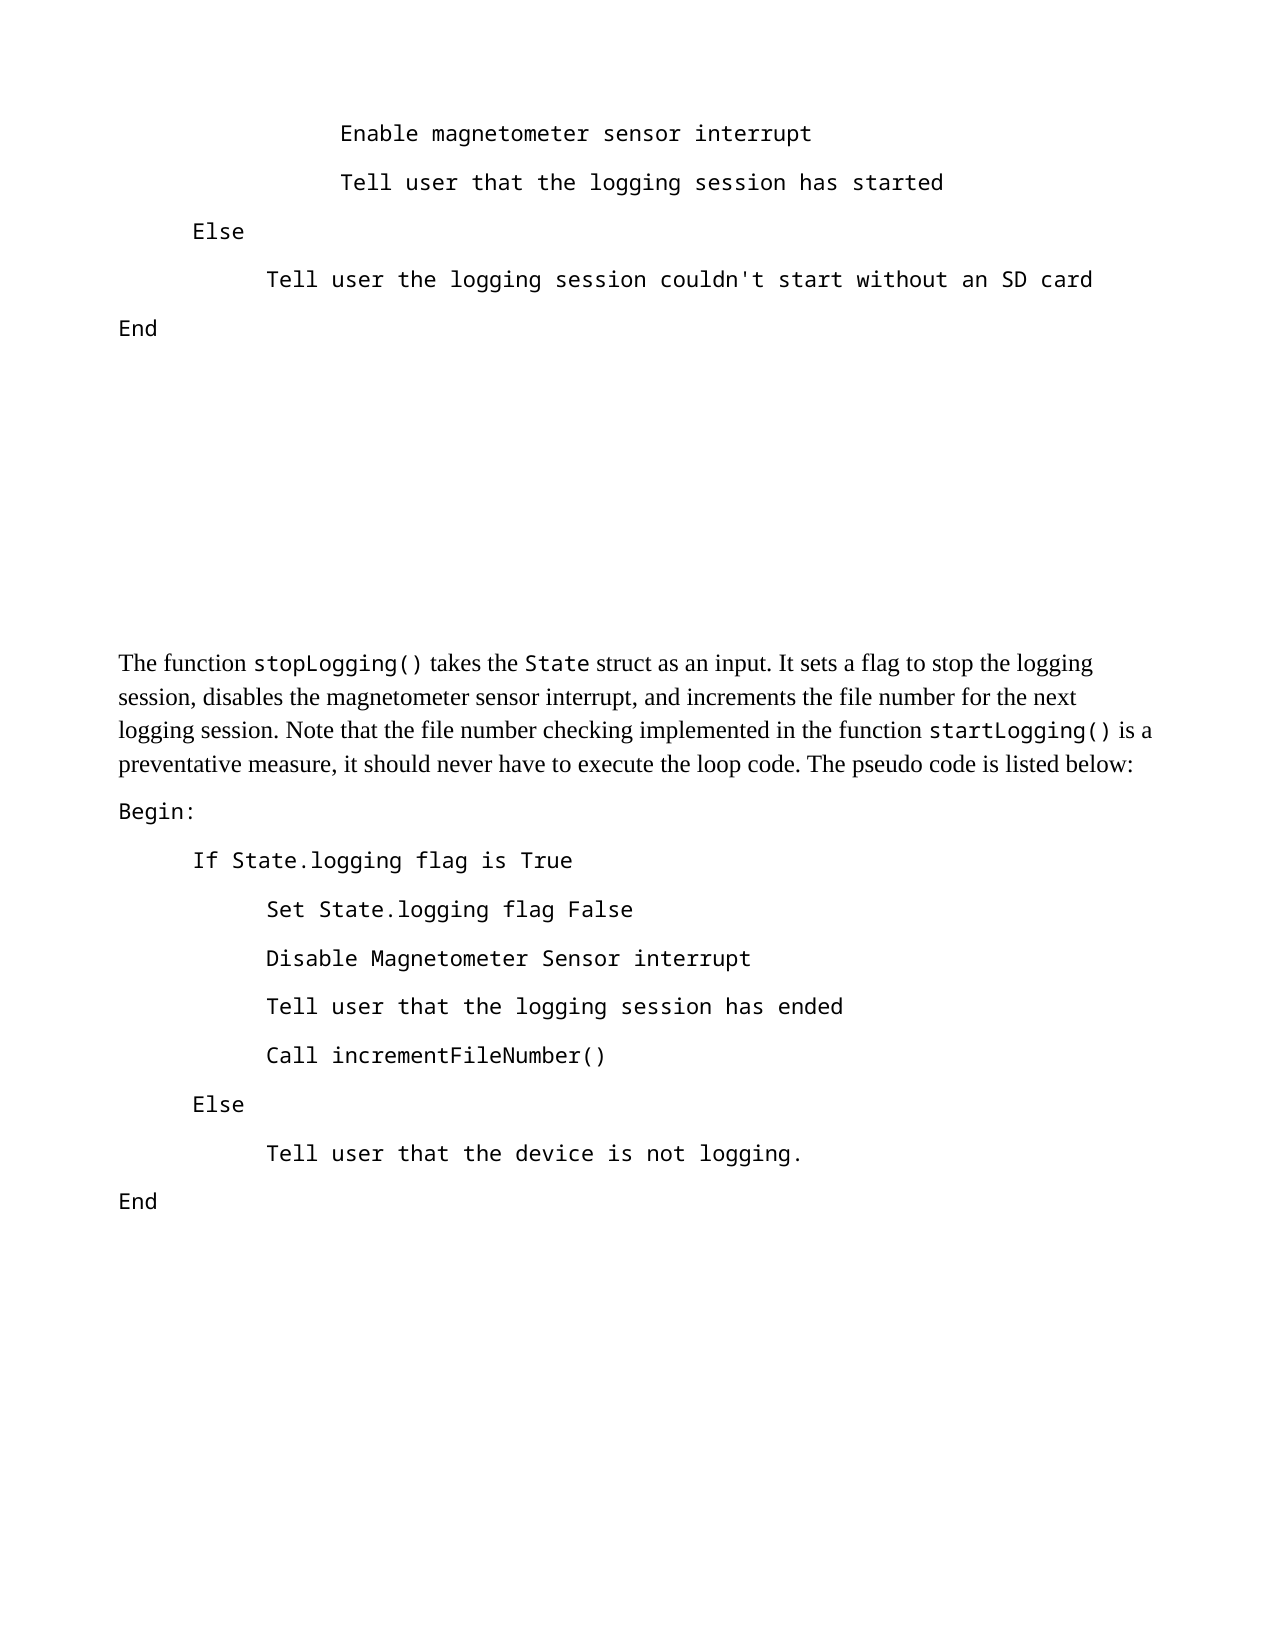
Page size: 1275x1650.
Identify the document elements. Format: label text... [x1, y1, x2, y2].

text Begin: [118, 796, 1157, 826]
text Else [118, 1089, 1157, 1119]
text Call incrementFileNumber() [118, 1040, 1157, 1070]
text Tell user that the logging session has started [118, 167, 1157, 197]
text Set State.logging flag False [118, 894, 1157, 924]
text End [118, 313, 1157, 343]
text The function stopLogging() takes the State struct as an input. It sets a flag to stop the logging session, disables the magnetometer sensor interrupt, and increments the file number for the next logging session. Note that the file number checking implemented in the function startLogging() is a preventative measure, it should never have to execute the loop code. The pseudo code is listed below: [118, 647, 1157, 777]
text Else [118, 216, 1157, 245]
text If State.logging flag is True [118, 845, 1157, 875]
text Tell user the logging session couldn't start without an SD card [118, 264, 1157, 294]
text Enable magnetometer sensor interrupt [118, 118, 1157, 148]
text End [118, 1186, 1157, 1216]
text Tell user that the logging session has ended [118, 991, 1157, 1021]
text Disable Magnetometer Sensor interrupt [118, 943, 1157, 972]
text Tell user that the device is not logging. [118, 1138, 1157, 1167]
